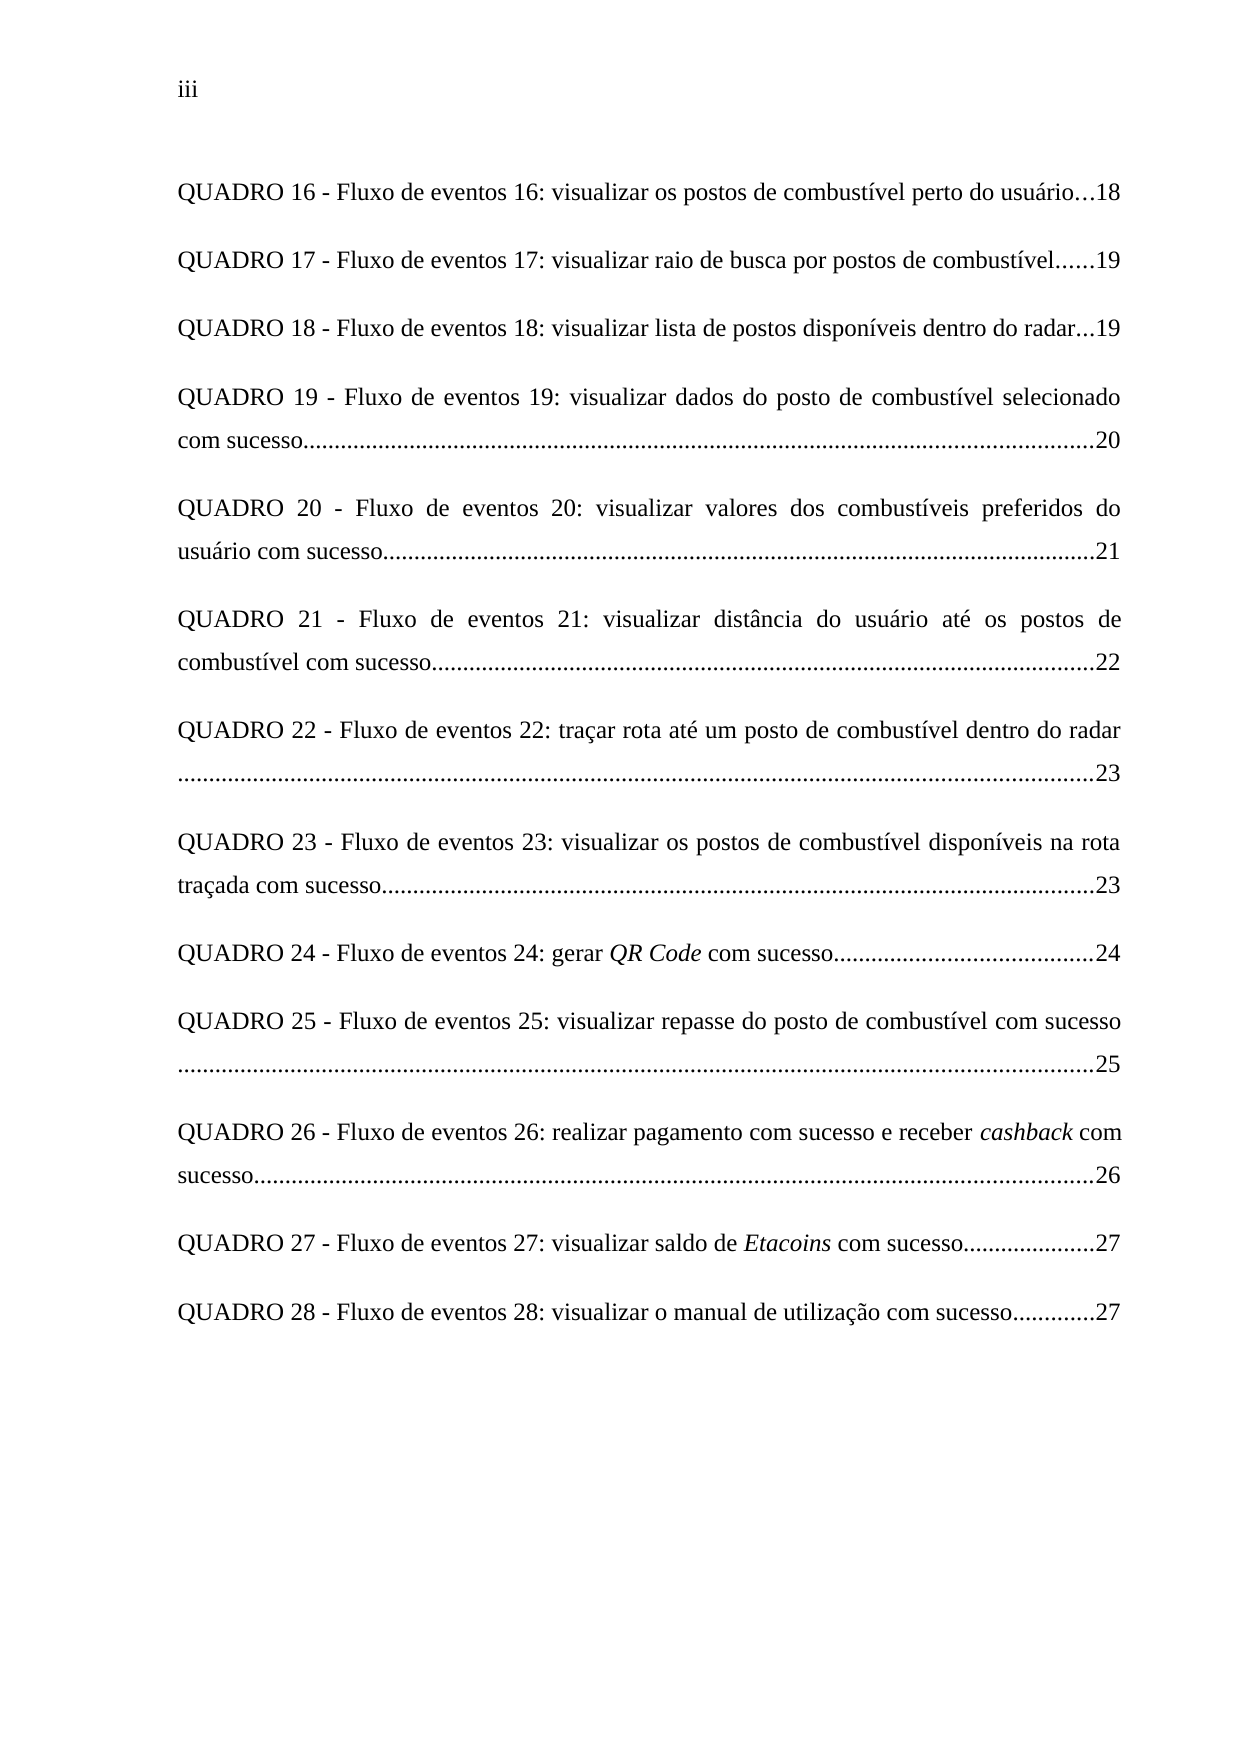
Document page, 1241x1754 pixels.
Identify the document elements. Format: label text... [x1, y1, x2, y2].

text QUADRO 16 - Fluxo de eventos 16: visualizar os postos de combustível perto do usuário 18 [177, 177, 1122, 206]
text QUADRO 28 - Fluxo de eventos 28: visualizar o manual de utilização com sucesso 27 [177, 1297, 1122, 1325]
text QUADRO 24 - Fluxo de eventos 24: gerar QR Code com sucesso 24 [177, 938, 1122, 967]
text QUADRO 18 - Fluxo de eventos 18: visualizar lista de postos disponíveis dentro do radar 19 [177, 313, 1122, 342]
text QUADRO 20 - Fluxo de eventos 20: visualizar valores dos combustíveis preferidos do usuário com sucesso 21 [177, 493, 1122, 565]
text QUADRO 17 - Fluxo de eventos 17: visualizar raio de busca por postos de combustível 19 [177, 245, 1122, 274]
text QUADRO 19 - Fluxo de eventos 19: visualizar dados do posto de combustível selecionado com sucesso 20 [177, 382, 1122, 453]
text QUADRO 21 - Fluxo de eventos 21: visualizar distância do usuário até os postos de combustível com sucesso 22 [177, 604, 1122, 676]
text QUADRO 27 - Fluxo de eventos 27: visualizar saldo de Etacoins com sucesso 27 [177, 1228, 1122, 1257]
text QUADRO 23 - Fluxo de eventos 23: visualizar os postos de combustível disponíveis na rota traçada com sucesso 23 [177, 827, 1122, 898]
text QUADRO 22 - Fluxo de eventos 22: traçar rota até um posto de combustível dentro do radar 23 [177, 715, 1122, 787]
text QUADRO 25 - Fluxo de eventos 25: visualizar repasse do posto de combustível com sucesso 25 [177, 1006, 1122, 1078]
text QUADRO 26 - Fluxo de eventos 26: realizar pagamento com sucesso e receber cashback com sucesso 26 [177, 1117, 1122, 1189]
